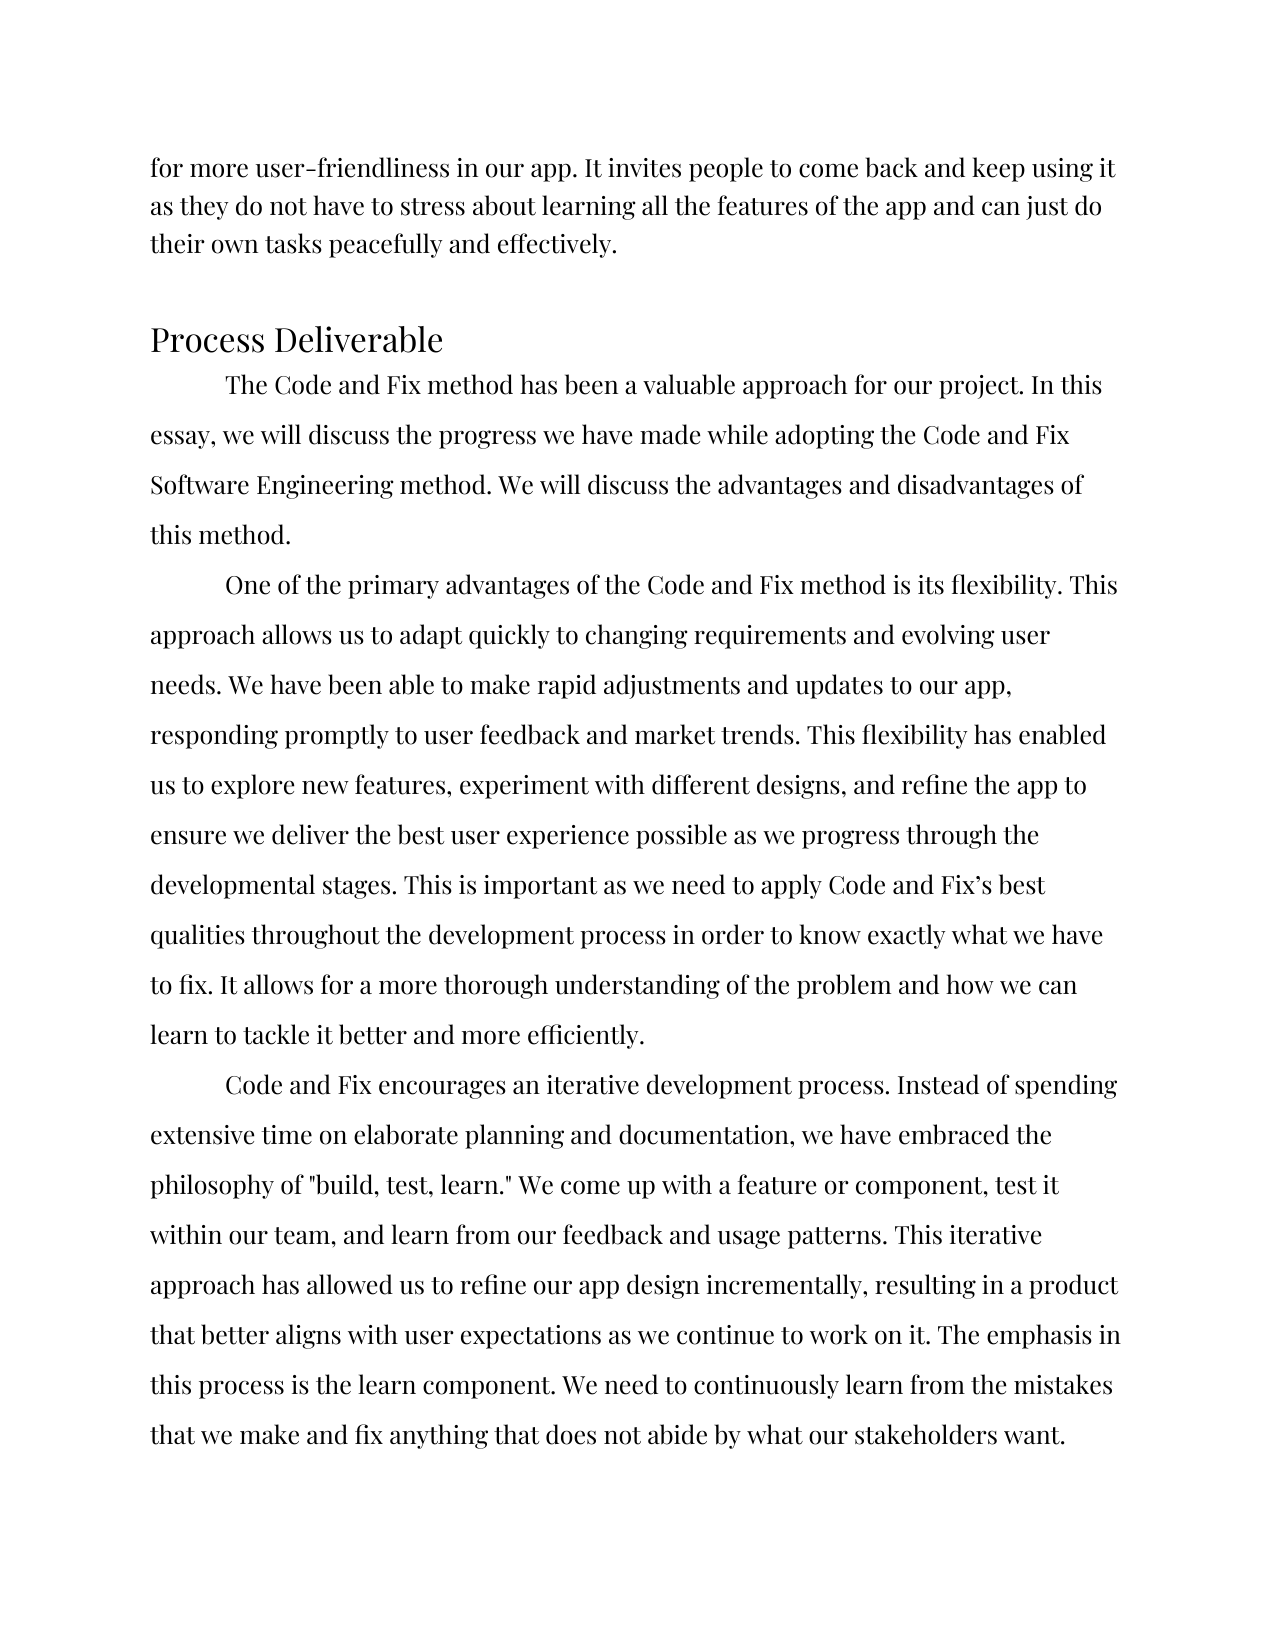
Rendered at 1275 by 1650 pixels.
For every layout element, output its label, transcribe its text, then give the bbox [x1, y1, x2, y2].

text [150, 150, 1125, 260]
text Process Deliverable [150, 316, 1125, 361]
text The Code and Fix method has been a valuable approach for our project. In this essay, we will discuss the progress we have made while adopting the Code and Fix Software Engineering method. We will discuss the advantages and disadvantages of this method. [150, 367, 1125, 551]
text One of the primary advantages of the Code and Fix method is its flexibility. This approach allows us to adapt quickly to changing requirements and evolving user needs. We have been able to make rapid adjustments and updates to our app, responding promptly to user feedback and market trends. This flexibility has enabled us to explore new features, experiment with different designs, and refine the app to ensure we deliver the best user experience possible as we progress through the developmental stages. This is important as we need to apply Code and Fix’s best qualities throughout the development process in order to know exactly what we have to fix. It allows for a more thorough understanding of the problem and how we can learn to tackle it better and more efficiently. [150, 567, 1125, 1051]
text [150, 1067, 1125, 1451]
